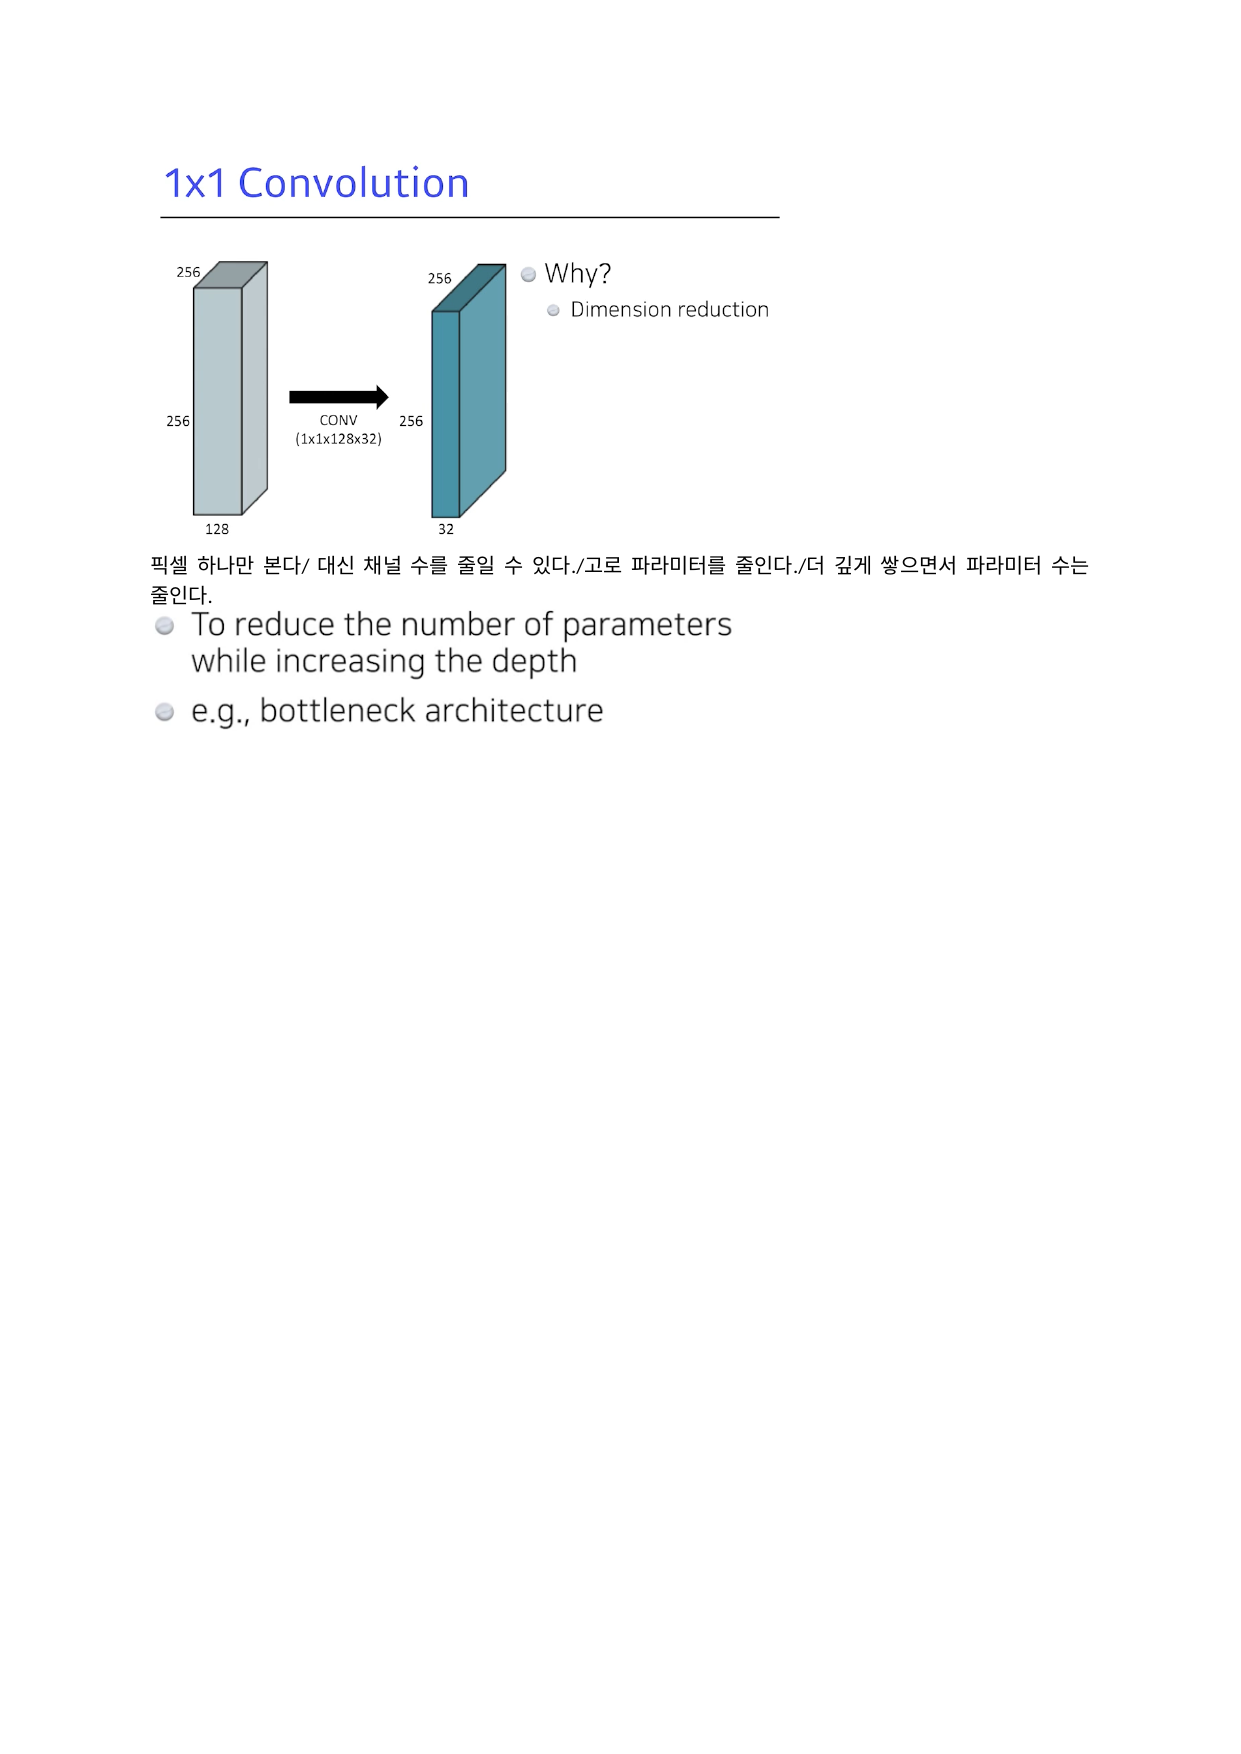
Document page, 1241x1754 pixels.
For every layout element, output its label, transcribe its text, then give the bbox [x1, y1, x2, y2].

picture [150, 150, 780, 550]
text 픽셀 하나만 본다/ 대신 채널 수를 줄일 수 있다./고로 파라미터를 줄인다./더 깊게 쌓으면서 파라미터 수는 줄인다. [150, 549, 1090, 610]
picture [150, 609, 742, 739]
